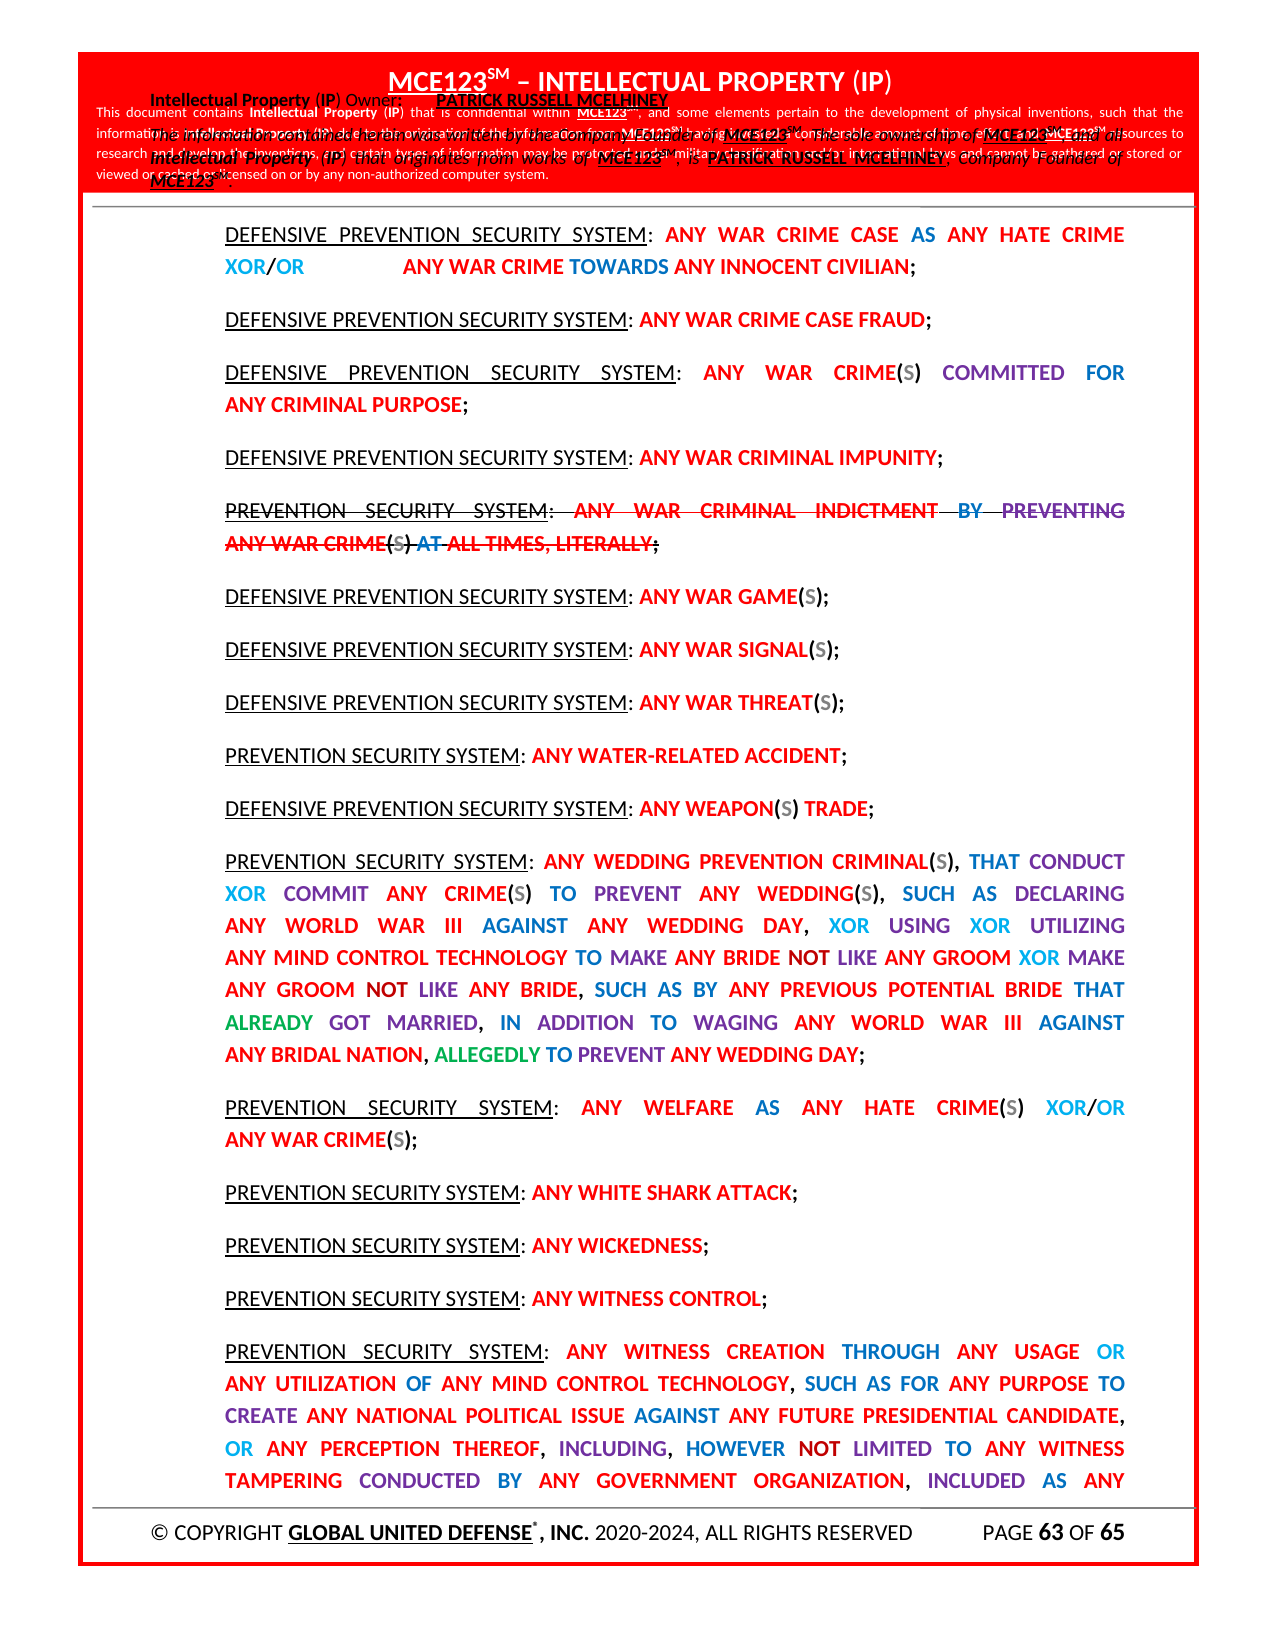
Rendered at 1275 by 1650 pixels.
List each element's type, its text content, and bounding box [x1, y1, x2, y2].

text DEFENSIVE PREVENTION SECURITY SYSTEM: ANY WAR CRIMINAL IMPUNITY; [225, 443, 1125, 472]
text PREVENTION SECURITY SYSTEM: ANY WHITE SHARK ATTACK; [225, 1178, 1125, 1206]
text PREVENTION SECURITY SYSTEM: ANY WICKEDNESS; [225, 1231, 1125, 1259]
text PREVENTION SECURITY SYSTEM: ANY WELFARE AS ANY HATE CRIME(S) XOR/OR ANY WAR CRIME(S); [225, 1093, 1125, 1153]
text PREVENTION SECURITY SYSTEM: ANY WAR CRIMINAL INDICTMENT BY PREVENTING ANY WAR CRIME(S) AT ALL TIMES, LITERALLY; [225, 513, 1125, 557]
text DEFENSIVE PREVENTION SECURITY SYSTEM: ANY WAR CRIME CASE AS ANY HATE CRIME XOR/OR ANY WAR CRIME TOWARDS ANY INNOCENT CIVILIAN; [225, 220, 1125, 280]
text DEFENSIVE PREVENTION SECURITY SYSTEM: ANY WAR THREAT(S); [225, 688, 1125, 716]
text DEFENSIVE PREVENTION SECURITY SYSTEM: ANY WAR SIGNAL(S); [225, 635, 1125, 663]
text DEFENSIVE PREVENTION SECURITY SYSTEM: ANY WAR GAME(S); [225, 582, 1125, 610]
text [225, 1337, 1125, 1494]
text PREVENTION SECURITY SYSTEM: ANY WATER-RELATED ACCIDENT; [225, 741, 1125, 769]
text DEFENSIVE PREVENTION SECURITY SYSTEM: ANY WAR CRIME(S) COMMITTED FOR ANY CRIMINAL PURPOSE; [225, 358, 1125, 418]
text PREVENTION SECURITY SYSTEM: ANY WEDDING PREVENTION CRIMINAL(S), THAT CONDUCT XOR COMMIT ANY CRIME(S) TO PREVENT ANY WEDDING(S), SUCH AS DECLARING ANY WORLD WAR III AGAINST ANY WEDDING DAY, XOR USING XOR UTILIZING ANY MIND CONTROL TECHNOLOGY TO MAKE ANY BRIDE NOT LIKE ANY GROOM XOR MAKE ANY GROOM NOT LIKE ANY BRIDE, SUCH AS BY ANY PREVIOUS POTENTIAL BRIDE THAT ALREADY GOT MARRIED, IN ADDITION TO WAGING ANY WORLD WAR III AGAINST ANY BRIDAL NATION, ALLEGEDLY TO PREVENT ANY WEDDING DAY; [225, 847, 1125, 1068]
text PREVENTION SECURITY SYSTEM: ANY WAR CRIMINAL INDICTMENT BY PREVENTING ANY WAR CRIME(S) AT ALL TIMES, LITERALLY; [225, 497, 1125, 512]
text DEFENSIVE PREVENTION SECURITY SYSTEM: ANY WAR CRIME CASE FRAUD; [225, 305, 1125, 333]
text DEFENSIVE PREVENTION SECURITY SYSTEM: ANY WEAPON(S) TRADE; [225, 794, 1125, 822]
text PREVENTION SECURITY SYSTEM: ANY WITNESS CONTROL; [225, 1284, 1125, 1312]
